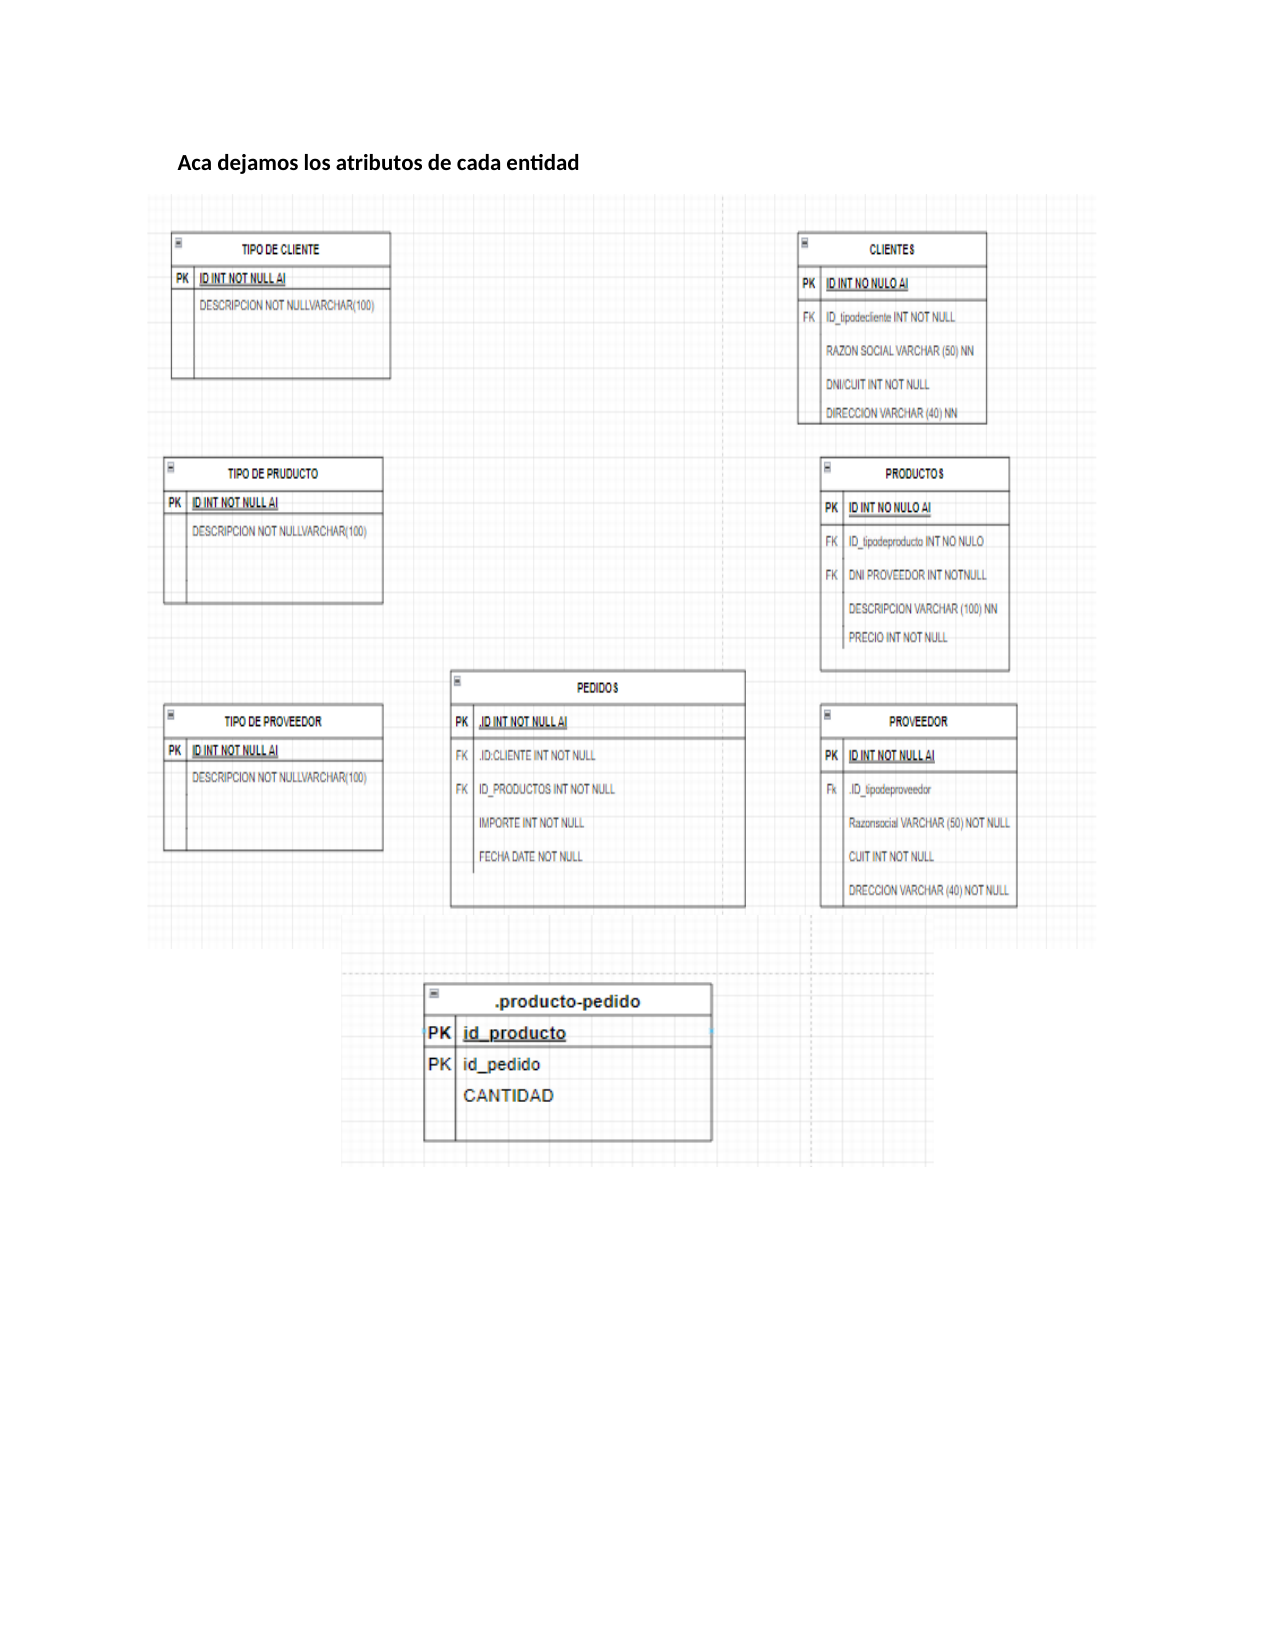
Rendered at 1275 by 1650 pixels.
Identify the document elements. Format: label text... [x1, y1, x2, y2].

text Aca dejamos los atributos de cada entidad [177, 148, 1098, 176]
picture [146, 194, 1097, 1166]
